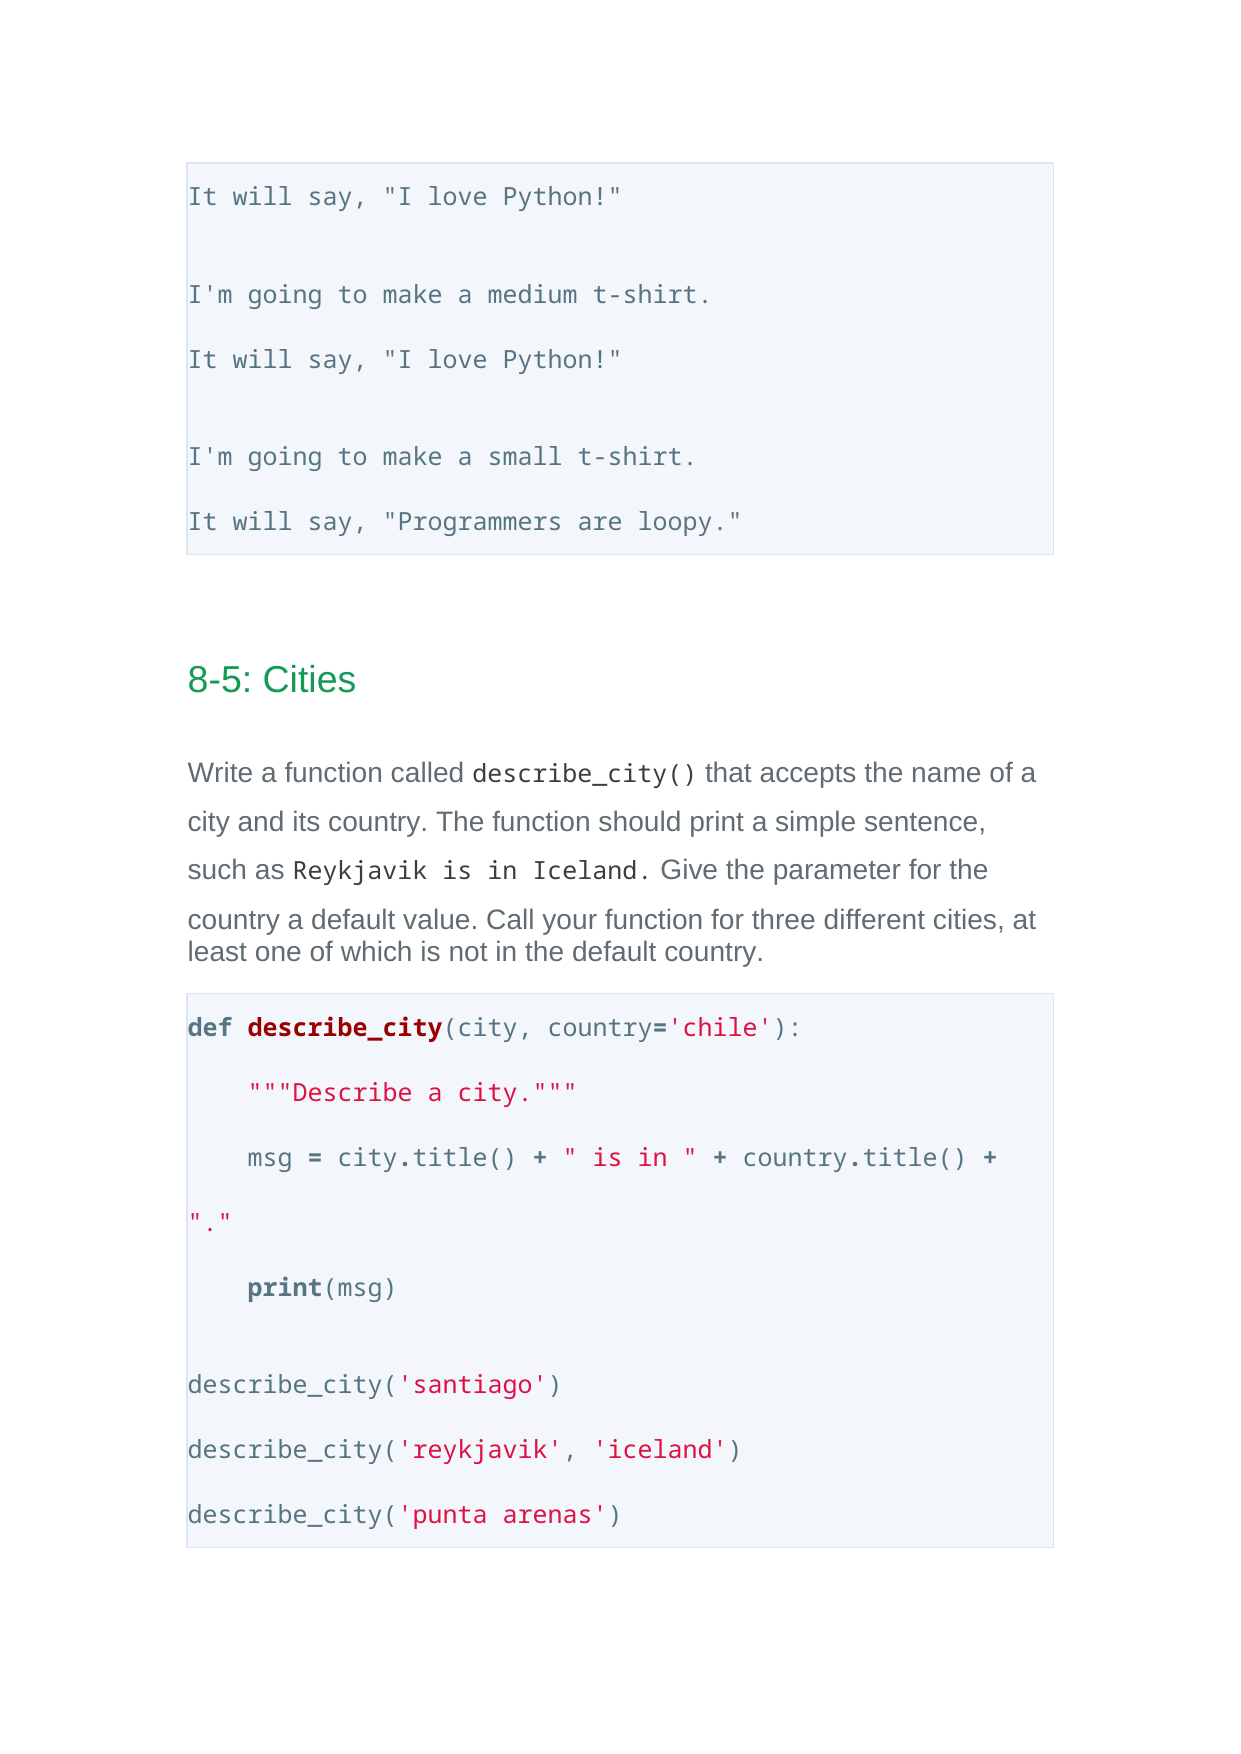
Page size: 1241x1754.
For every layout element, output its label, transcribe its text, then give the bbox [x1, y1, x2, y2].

text describe_city('punta arenas') [188, 1480, 1053, 1547]
text msg = city.title() + " is in " + country.title() + "." [188, 1124, 1053, 1254]
text """Describe a city.""" [188, 1059, 1053, 1124]
text Write a function called describe_city() that accepts the name of a city and its country. The function should print a simple sentence, such as Reykjavik is in Iceland. Give the parameter for the country a default value. Call your function for three different cities, at least one of which is not in the default country. [187, 740, 1053, 968]
text It will say, "I love Python!" [188, 326, 1053, 391]
text 8-5: Cities [187, 646, 1053, 711]
text def describe_city(city, country='chile'): [188, 994, 1053, 1059]
text describe_city('reykjavik', 'iceland') [188, 1417, 1053, 1480]
text I'm going to make a small t-shirt. [188, 423, 1053, 487]
text It will say, "Programmers are loopy." [188, 487, 1053, 554]
text describe_city('santiago') [188, 1352, 1053, 1417]
text print(msg) [188, 1254, 1053, 1319]
text It will say, "I love Python!" [188, 164, 1053, 228]
text I'm going to make a medium t-shirt. [188, 261, 1053, 326]
